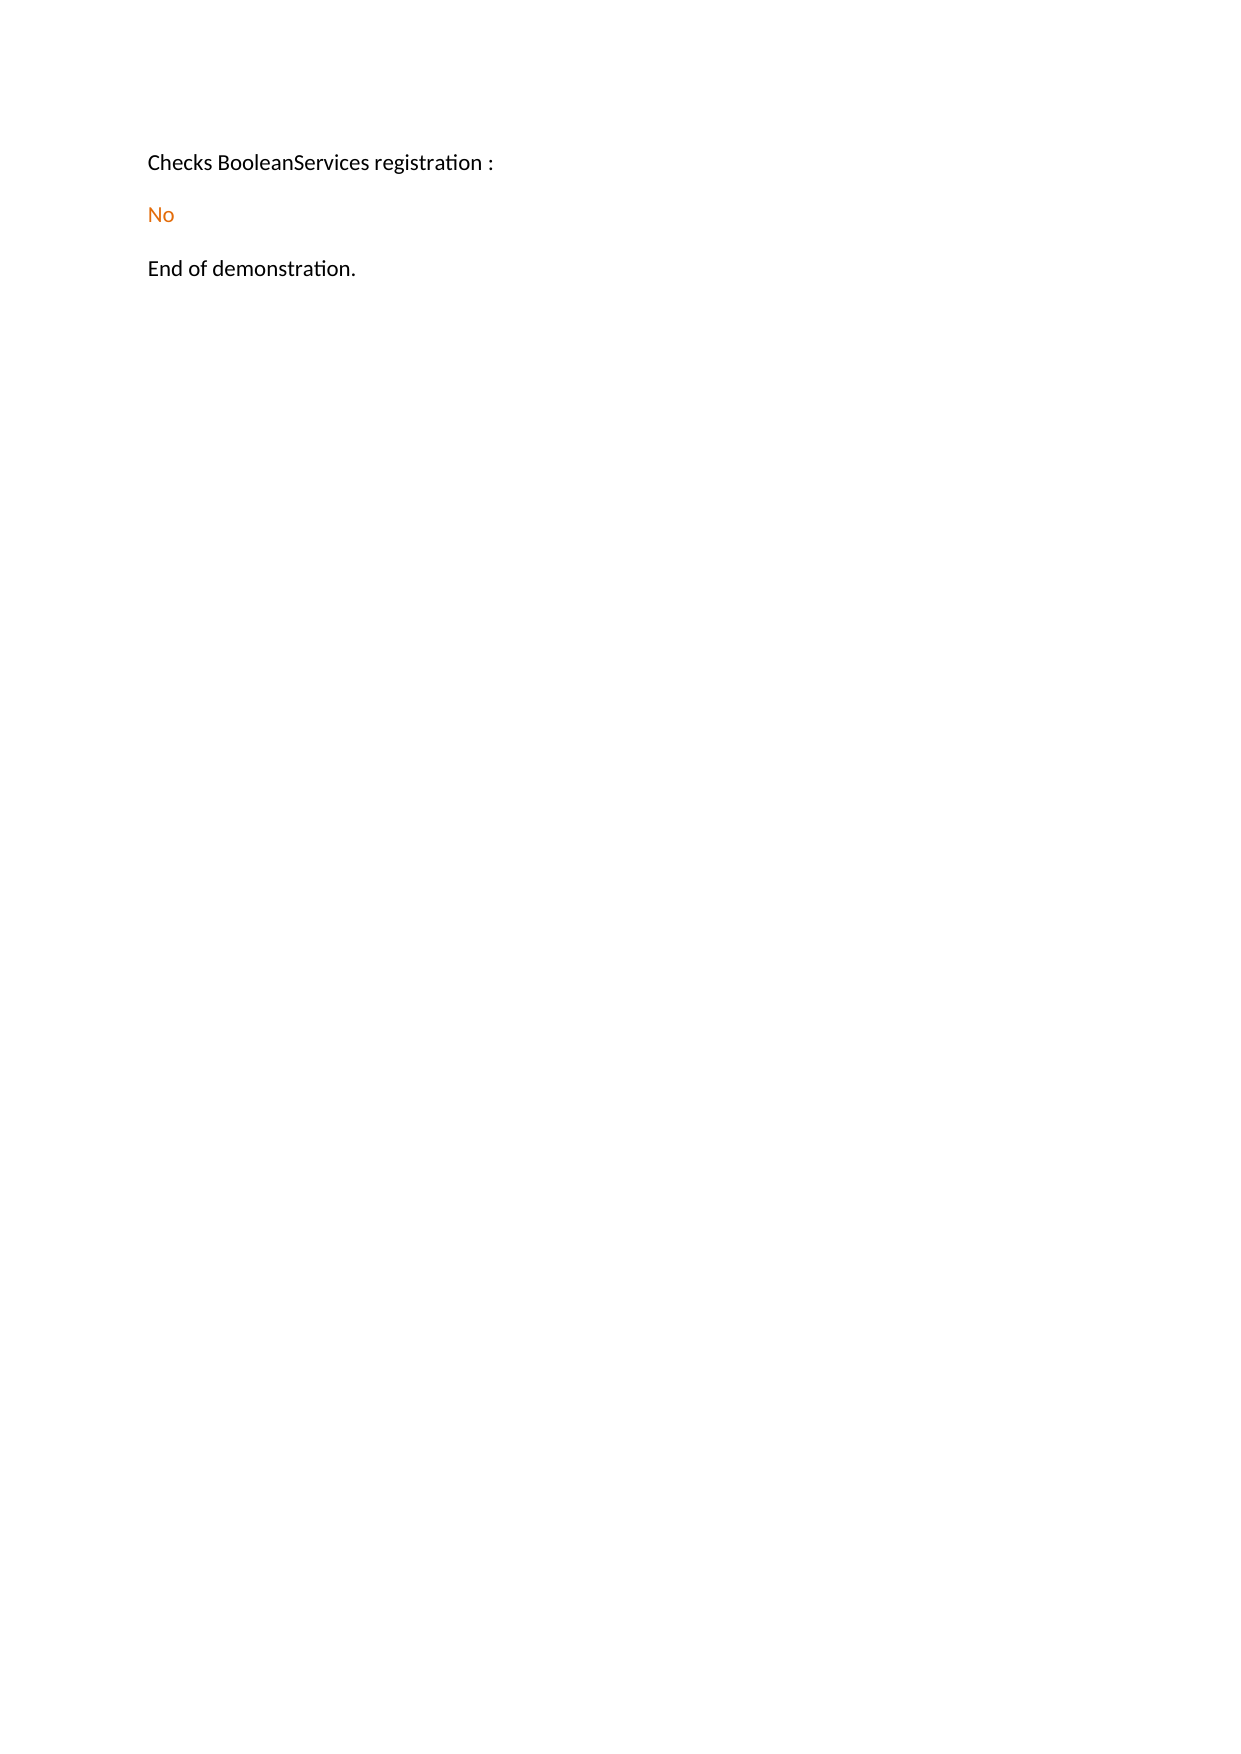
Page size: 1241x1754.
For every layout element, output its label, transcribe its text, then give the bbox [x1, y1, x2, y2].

text End of demonstration. [148, 254, 1093, 282]
text No [148, 201, 1093, 229]
text Checks BooleanServices registration : [148, 148, 1093, 176]
